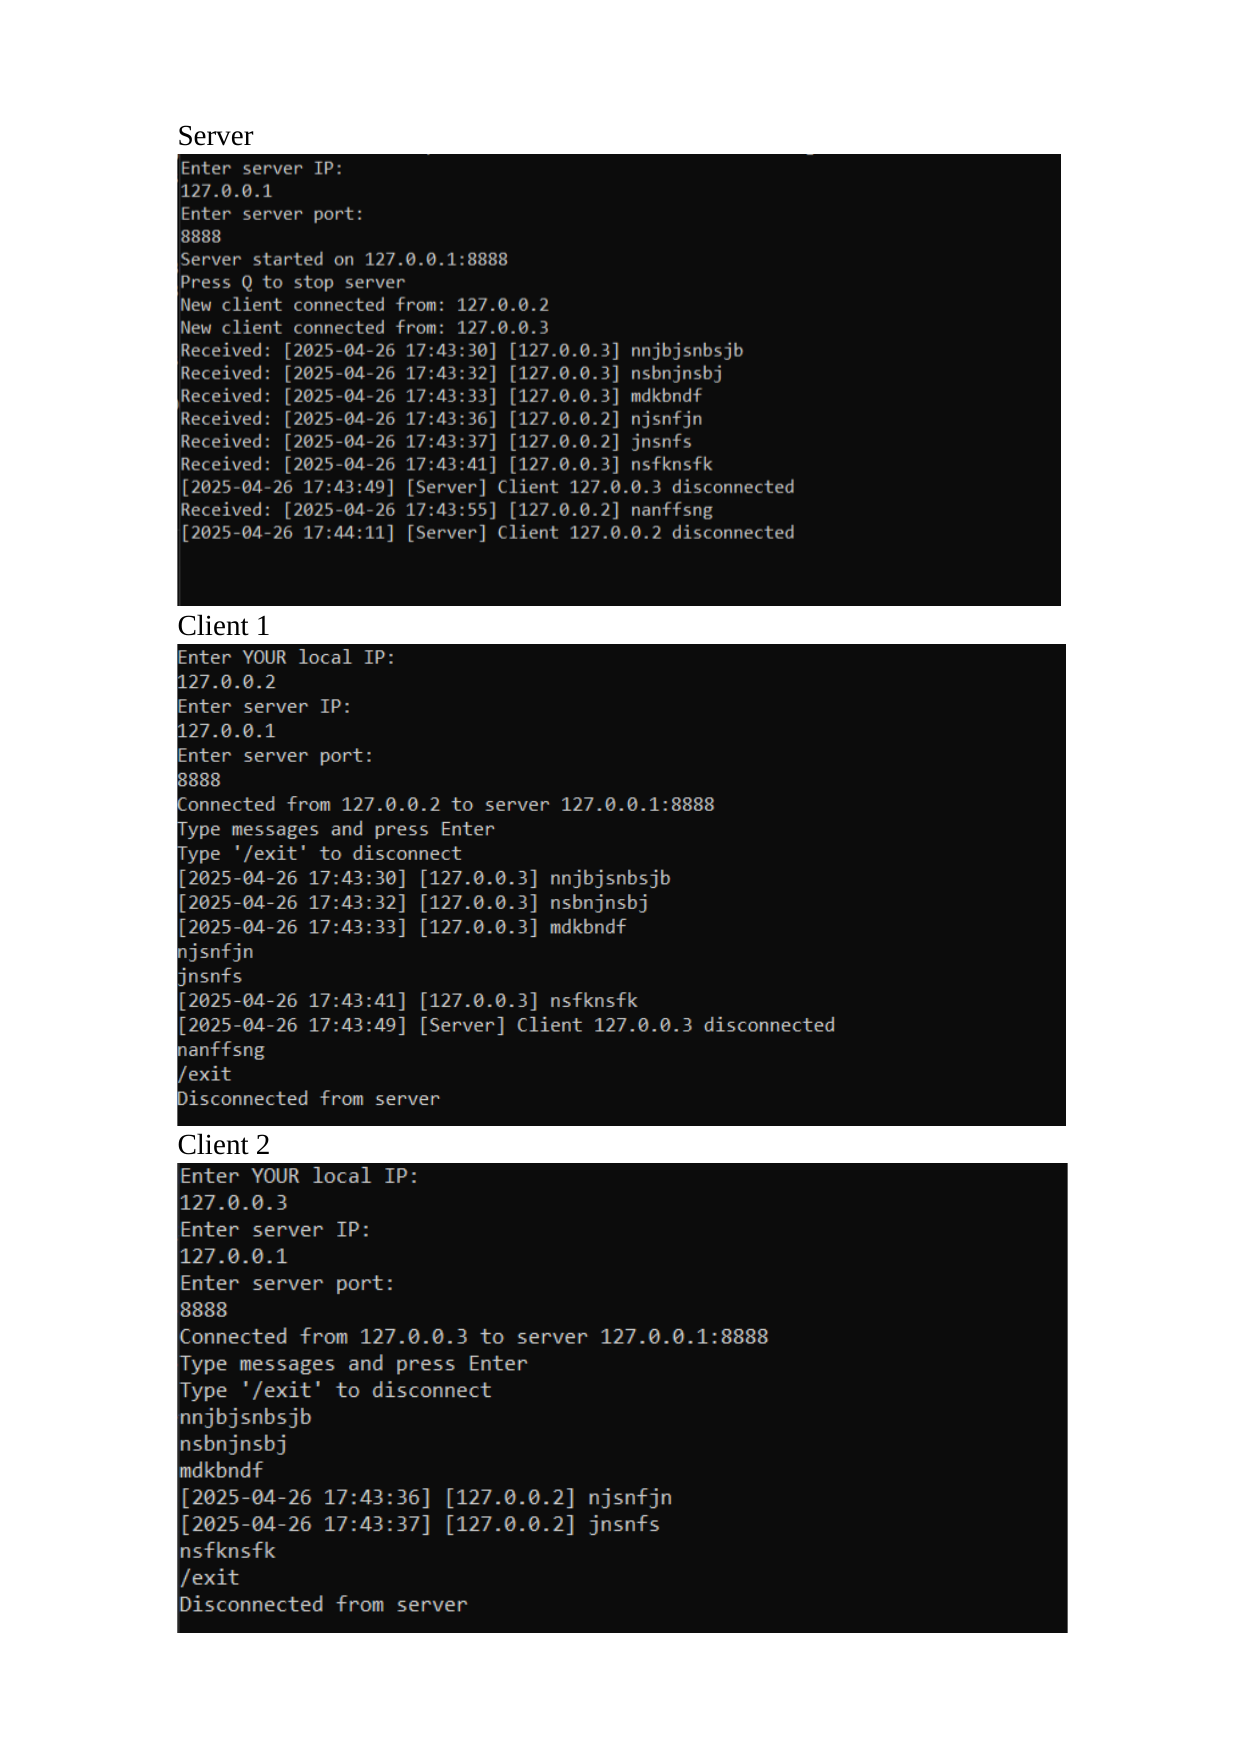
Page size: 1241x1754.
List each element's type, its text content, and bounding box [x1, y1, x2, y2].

picture [177, 154, 1061, 606]
picture [177, 1163, 1068, 1633]
text Server [177, 118, 1152, 152]
text Client 2 [177, 1127, 1152, 1161]
text Client 1 [177, 608, 1152, 641]
picture [177, 644, 1066, 1126]
